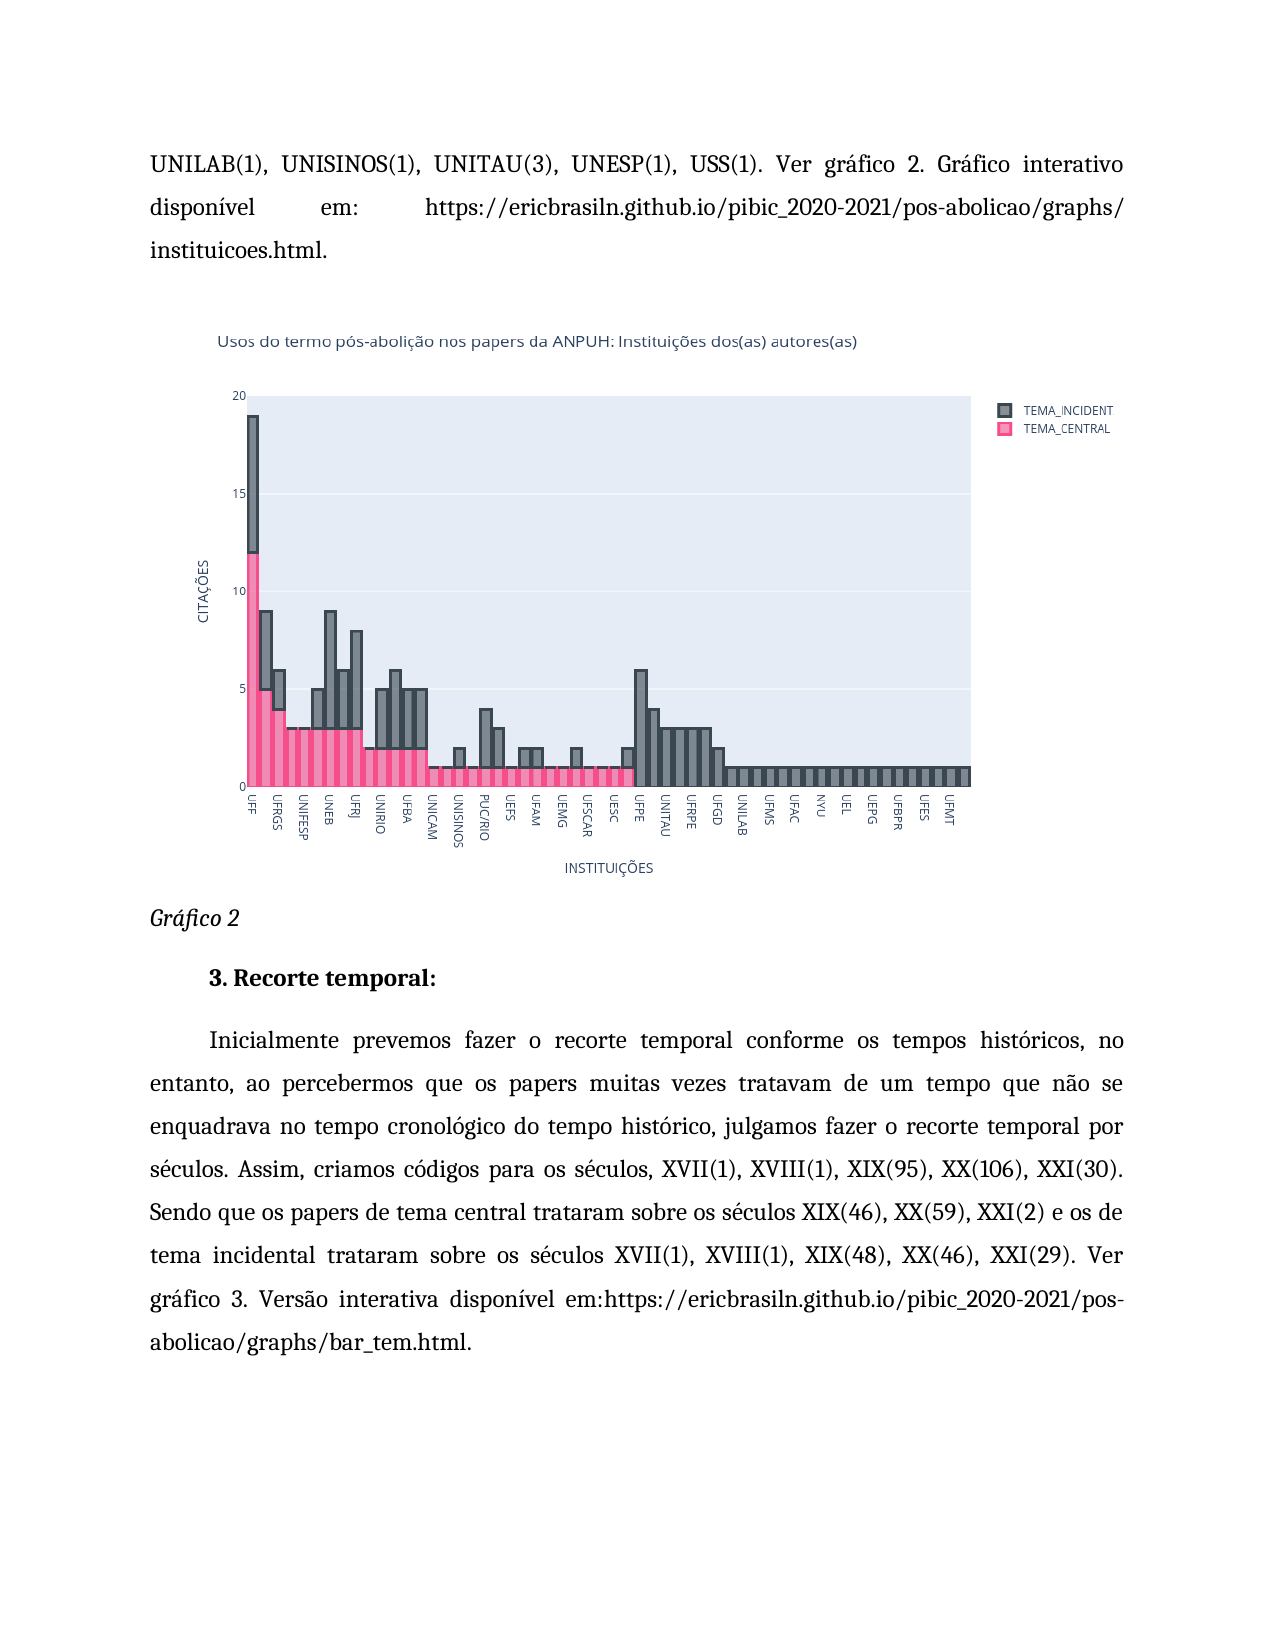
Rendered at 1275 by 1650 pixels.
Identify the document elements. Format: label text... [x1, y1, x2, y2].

text Inicialmente prevemos fazer o recorte temporal conforme os tempos históricos, no entanto, ao percebermos que os papers muitas vezes tratavam de um tempo que não se enquadrava no tempo cronológico do tempo histórico, julgamos fazer o recorte temporal por séculos. Assim, criamos códigos para os séculos, XVII(1), XVIII(1), XIX(95), XX(106), XXI(30). Sendo que os papers de tema central trataram sobre os séculos XIX(46), XX(59), XXI(2) e os de tema incidental trataram sobre os séculos XVII(1), XVIII(1), XIX(48), XX(46), XXI(29). Ver gráfico 3. Versão interativa disponível em:https://ericbrasiln.github.io/pibic_2020-2021/pos-abolicao/graphs/bar_tem.html. [150, 1026, 1125, 1356]
picture [168, 298, 1114, 884]
text 3. Recorte temporal: [150, 964, 1125, 993]
table_header Gráfico 2 [139, 298, 1114, 945]
